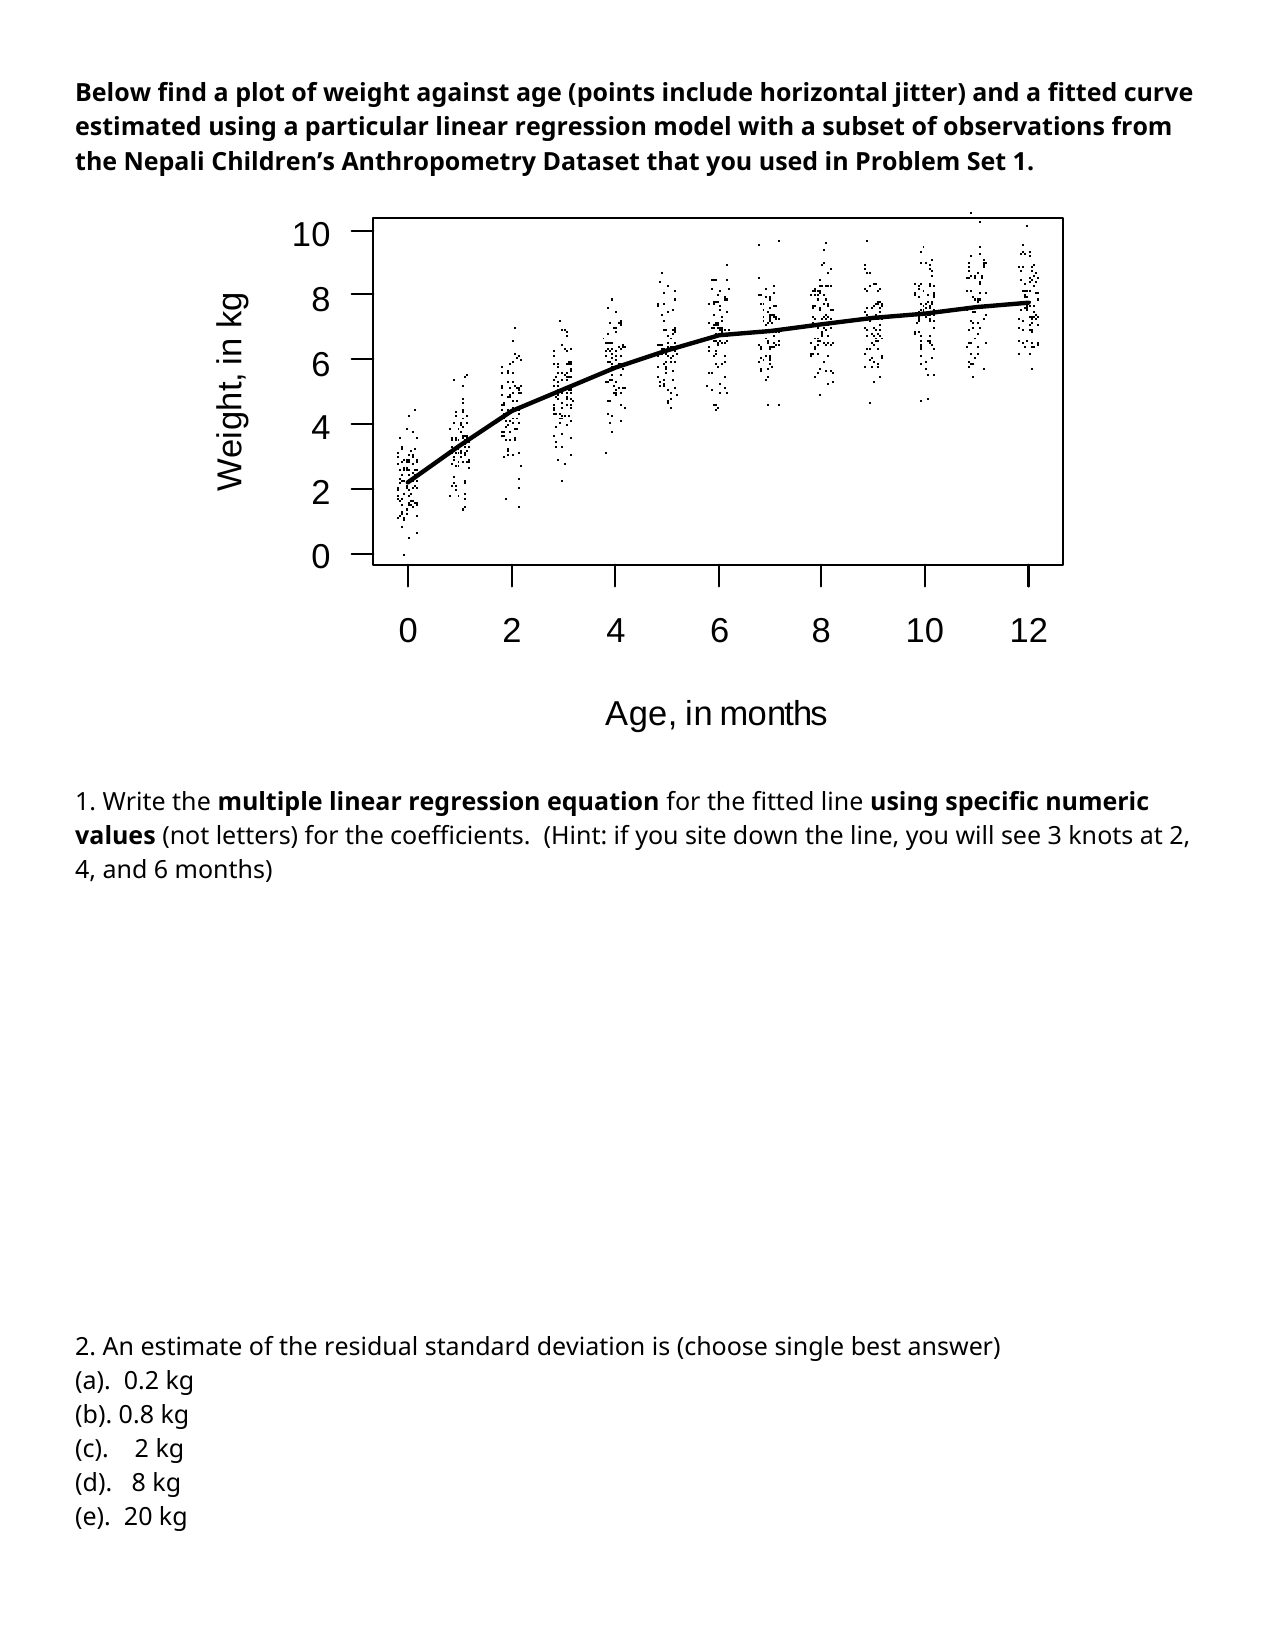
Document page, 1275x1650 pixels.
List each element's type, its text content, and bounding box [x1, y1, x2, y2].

text (a). 0.2 kg [75, 1363, 1200, 1397]
text 1. Write the multiple linear regression equation for the fitted line using specific numeric values (not letters) for the coefficients. (Hint: if you site down the line, you will see 3 knots at 2, 4, and 6 months) [75, 783, 1200, 886]
text (c). 2 kg [75, 1431, 1200, 1465]
text (e). 20 kg [75, 1499, 1200, 1533]
text 2. An estimate of the residual standard deviation is (choose single best answer) [75, 1328, 1200, 1363]
text (d). 8 kg [75, 1465, 1200, 1499]
text Below find a plot of weight against age (points include horizontal jitter) and a fitted curve estimated using a particular linear regression model with a subset of observations from the Nepali Children’s Anthropometry Dataset that you used in Problem Set 1. [75, 75, 1200, 177]
text (b). 0.8 kg [75, 1397, 1200, 1431]
